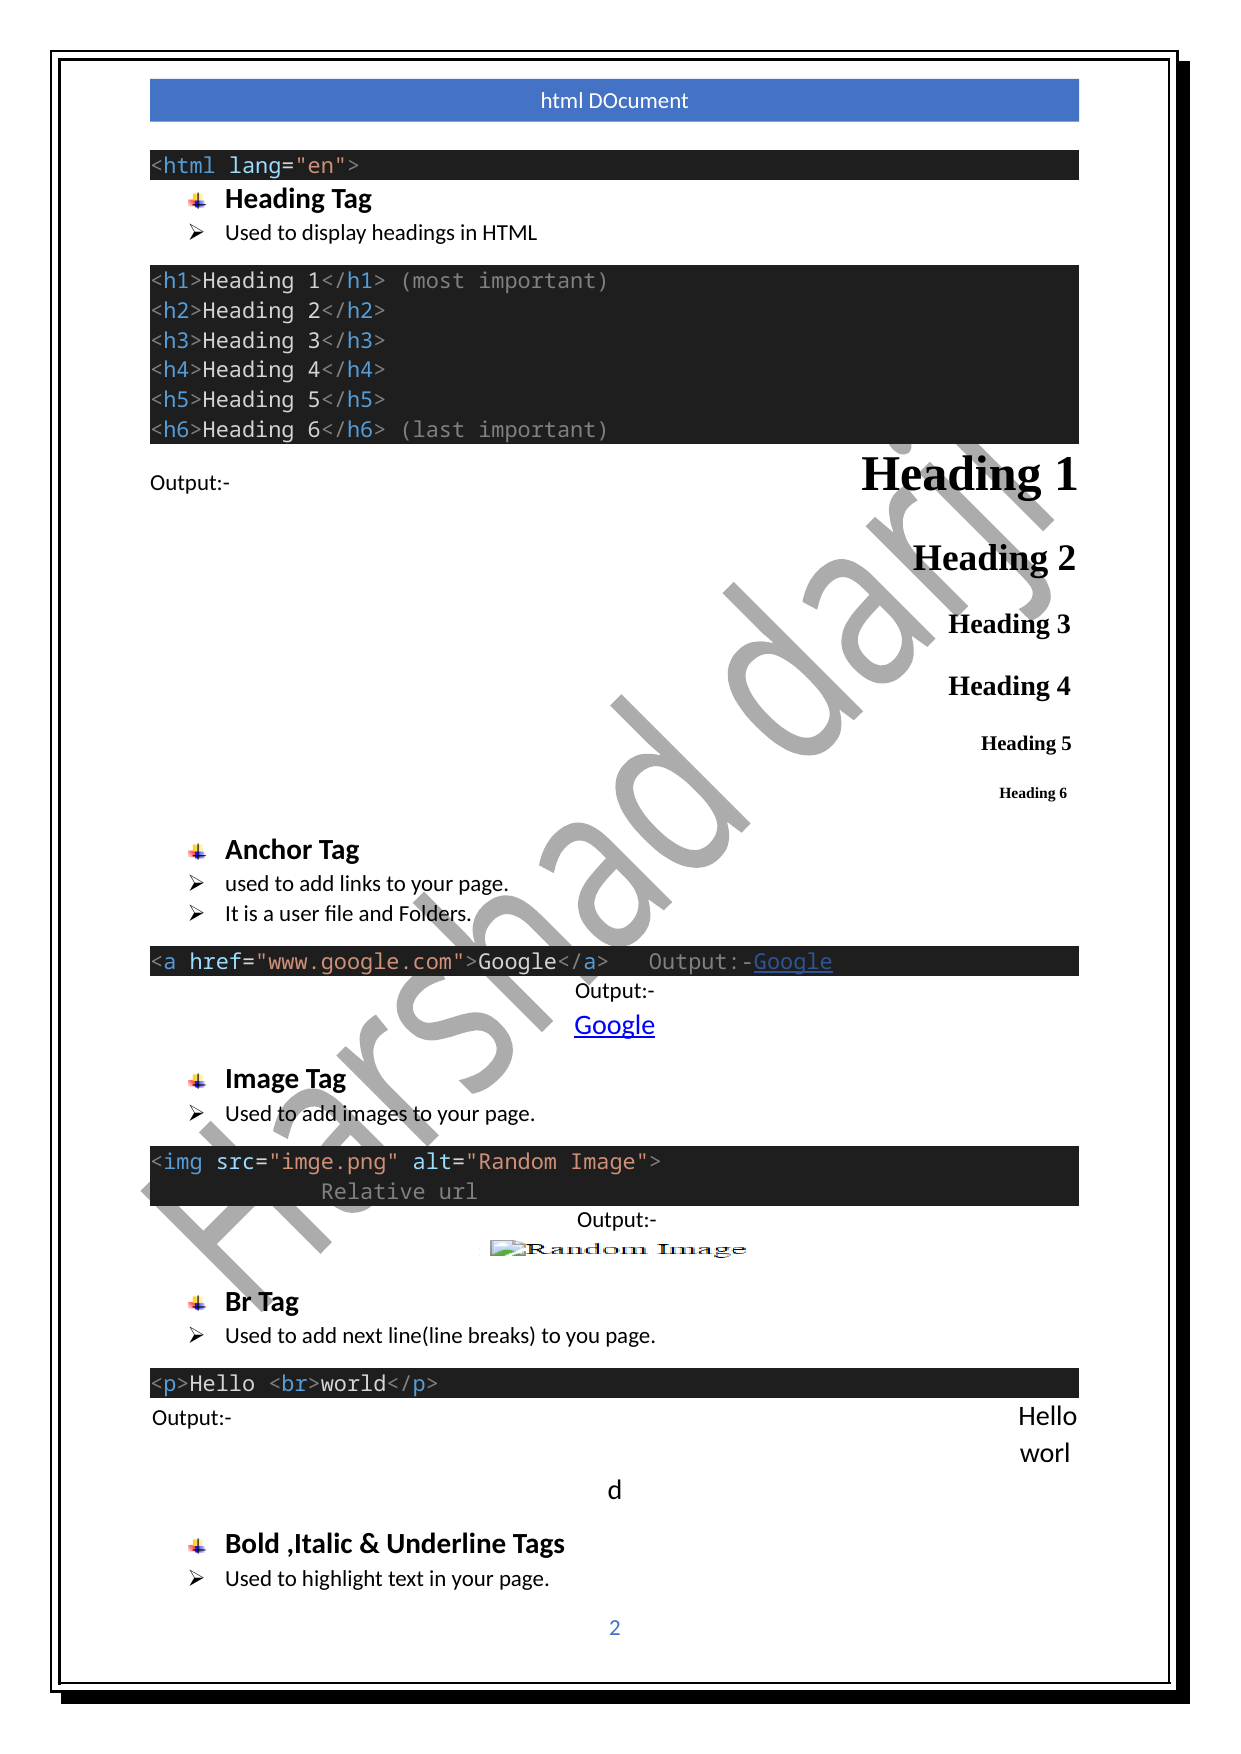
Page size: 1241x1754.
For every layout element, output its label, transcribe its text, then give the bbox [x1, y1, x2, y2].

picture [188, 191, 206, 209]
list Used to add next line(line breaks) to you page. [187, 1321, 1079, 1349]
list Heading Tag [187, 180, 1079, 215]
text <img src="imge.png" alt="Random Image"> [150, 1146, 1079, 1176]
text Heading 3 [150, 607, 1079, 640]
list Br Tag [187, 1283, 1079, 1318]
picture [479, 1235, 750, 1260]
list Image Tag [187, 1061, 1079, 1096]
text <h4>Heading 4</h4> [150, 354, 1079, 384]
list Used to add images to your page. [187, 1099, 1079, 1127]
text Output:- Google [150, 976, 1079, 1041]
text Heading 6 [150, 784, 1079, 802]
text <html lang="en"> [150, 150, 1079, 180]
list Bold ,Italic & Underline Tags [187, 1526, 1079, 1561]
text Output:- [150, 1206, 1079, 1264]
text Heading 2 [150, 535, 1079, 578]
list Anchor Tag [187, 831, 1079, 866]
list Used to display headings in HTML [187, 218, 1079, 246]
picture [188, 1072, 206, 1089]
text Heading 4 [150, 669, 1079, 701]
text Output:- Hello world [150, 1398, 1079, 1506]
picture [188, 1537, 206, 1554]
picture [188, 842, 206, 860]
list Used to highlight text in your page. [187, 1564, 1079, 1592]
list used to add links to your page. [187, 869, 1079, 897]
text Heading 5 [150, 731, 1079, 754]
text <h5>Heading 5</h5> [150, 384, 1079, 414]
text Output:- Heading 1 [150, 444, 1079, 501]
text <h1>Heading 1</h1> (most important) [150, 265, 1079, 295]
picture [188, 1294, 206, 1311]
text <h2>Heading 2</h2> [150, 295, 1079, 325]
list It is a user file and Folders. [187, 899, 1079, 927]
text <p>Hello <br>world</p> [150, 1368, 1079, 1398]
text <h3>Heading 3</h3> [150, 325, 1079, 354]
text <h6>Heading 6</h6> (last important) [150, 414, 1079, 444]
text Relative url [150, 1176, 1079, 1206]
text <a href="www.google.com">Google</a> Output:-Google [150, 946, 1079, 976]
